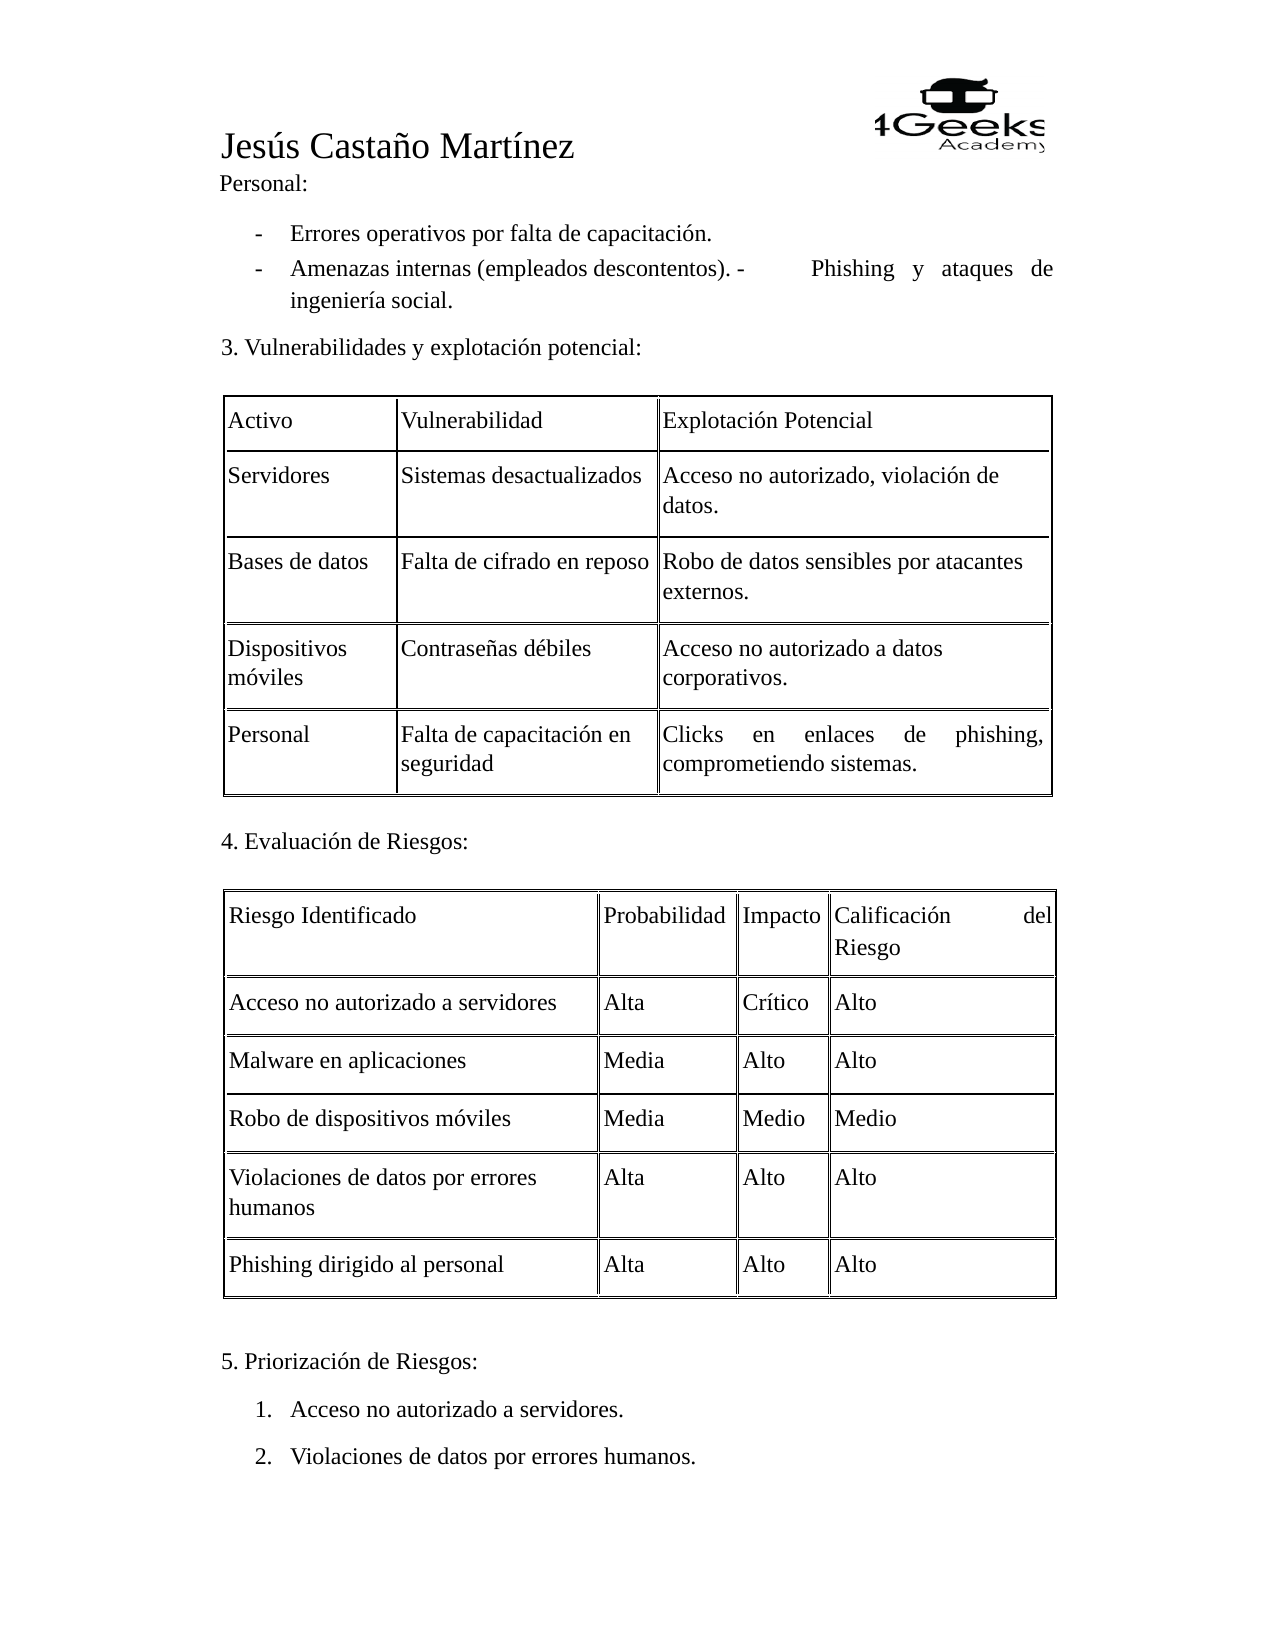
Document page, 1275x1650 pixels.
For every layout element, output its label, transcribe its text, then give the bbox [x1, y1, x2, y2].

table_cell [1022, 975, 1056, 1034]
table_cell [1022, 1093, 1055, 1151]
table_cell Medio [739, 1095, 828, 1151]
table_cell Falta de cifrado en reposo [398, 538, 657, 622]
table_cell Falta de capacitación en seguridad [397, 711, 658, 794]
table_cell Alto [831, 1037, 1022, 1093]
table_header Vulnerabilidad [397, 397, 658, 450]
table_cell Acceso no autorizado a datos corporativos. [660, 622, 1051, 708]
table_cell Dispositivos móviles [225, 622, 396, 708]
table_cell Malware en aplicaciones [224, 1034, 598, 1093]
table_cell Media [600, 1095, 736, 1151]
table_cell [1022, 1034, 1056, 1093]
table_cell Acceso no autorizado a servidores [224, 975, 598, 1034]
list Violaciones de datos por errores humanos. [254, 1442, 1054, 1470]
table_cell Robo de datos sensibles por atacantes externos. [660, 536, 1051, 622]
table_cell Phishing dirigido al personal [224, 1237, 598, 1296]
table_header Activo [225, 397, 397, 450]
table_cell Crítico [739, 978, 828, 1034]
table_cell Alto [831, 978, 1022, 1034]
table_cell Acceso no autorizado, violación de datos. [660, 450, 1051, 536]
list Acceso no autorizado a servidores. [254, 1395, 1054, 1422]
table_cell Alto [739, 1154, 828, 1237]
list Vulnerabilidades y explotación potencial: [221, 333, 1054, 361]
table_cell Servidores [225, 450, 396, 536]
table_cell Clicks en enlaces de phishing, comprometiendo sistemas. [659, 708, 1051, 794]
table_cell Alto [738, 1240, 829, 1296]
table_cell Bases de datos [225, 536, 396, 622]
list Evaluación de Riesgos: [221, 827, 1054, 855]
table_cell Alto [831, 1154, 1022, 1237]
table_cell Contraseñas débiles [398, 625, 657, 708]
list Priorización de Riesgos: [221, 1347, 1054, 1374]
table_cell Sistemas desactualizados [398, 452, 657, 536]
table_header Calificación Riesgo [829, 892, 1022, 975]
table_header del [1022, 892, 1055, 975]
table_cell [1022, 1237, 1056, 1296]
table_header Impacto [738, 892, 829, 975]
table_cell Media [600, 1037, 736, 1093]
table_cell Personal [225, 708, 397, 794]
table_header Probabilidad [599, 890, 738, 975]
table_cell Medio [831, 1095, 1022, 1151]
table_cell Alto [829, 1240, 1022, 1296]
table_header Explotación Potencial [659, 397, 1051, 450]
list Errores operativos por falta de capacitación. [254, 219, 1054, 246]
picture [875, 69, 1045, 159]
table_cell Alta [599, 1237, 738, 1296]
table_header Riesgo Identificado [225, 892, 598, 975]
table_cell [1022, 1151, 1056, 1237]
table_cell Robo de dispositivos móviles [225, 1093, 597, 1151]
table_cell Violaciones de datos por errores humanos [224, 1151, 598, 1237]
list Amenazas internas (empleados descontentos). - Phishing y ataques de ingeniería social. [254, 254, 1054, 313]
table_cell Alto [739, 1037, 828, 1093]
text Personal: [219, 168, 1054, 196]
table_cell Alta [600, 1154, 736, 1237]
table_cell Alta [600, 978, 736, 1034]
